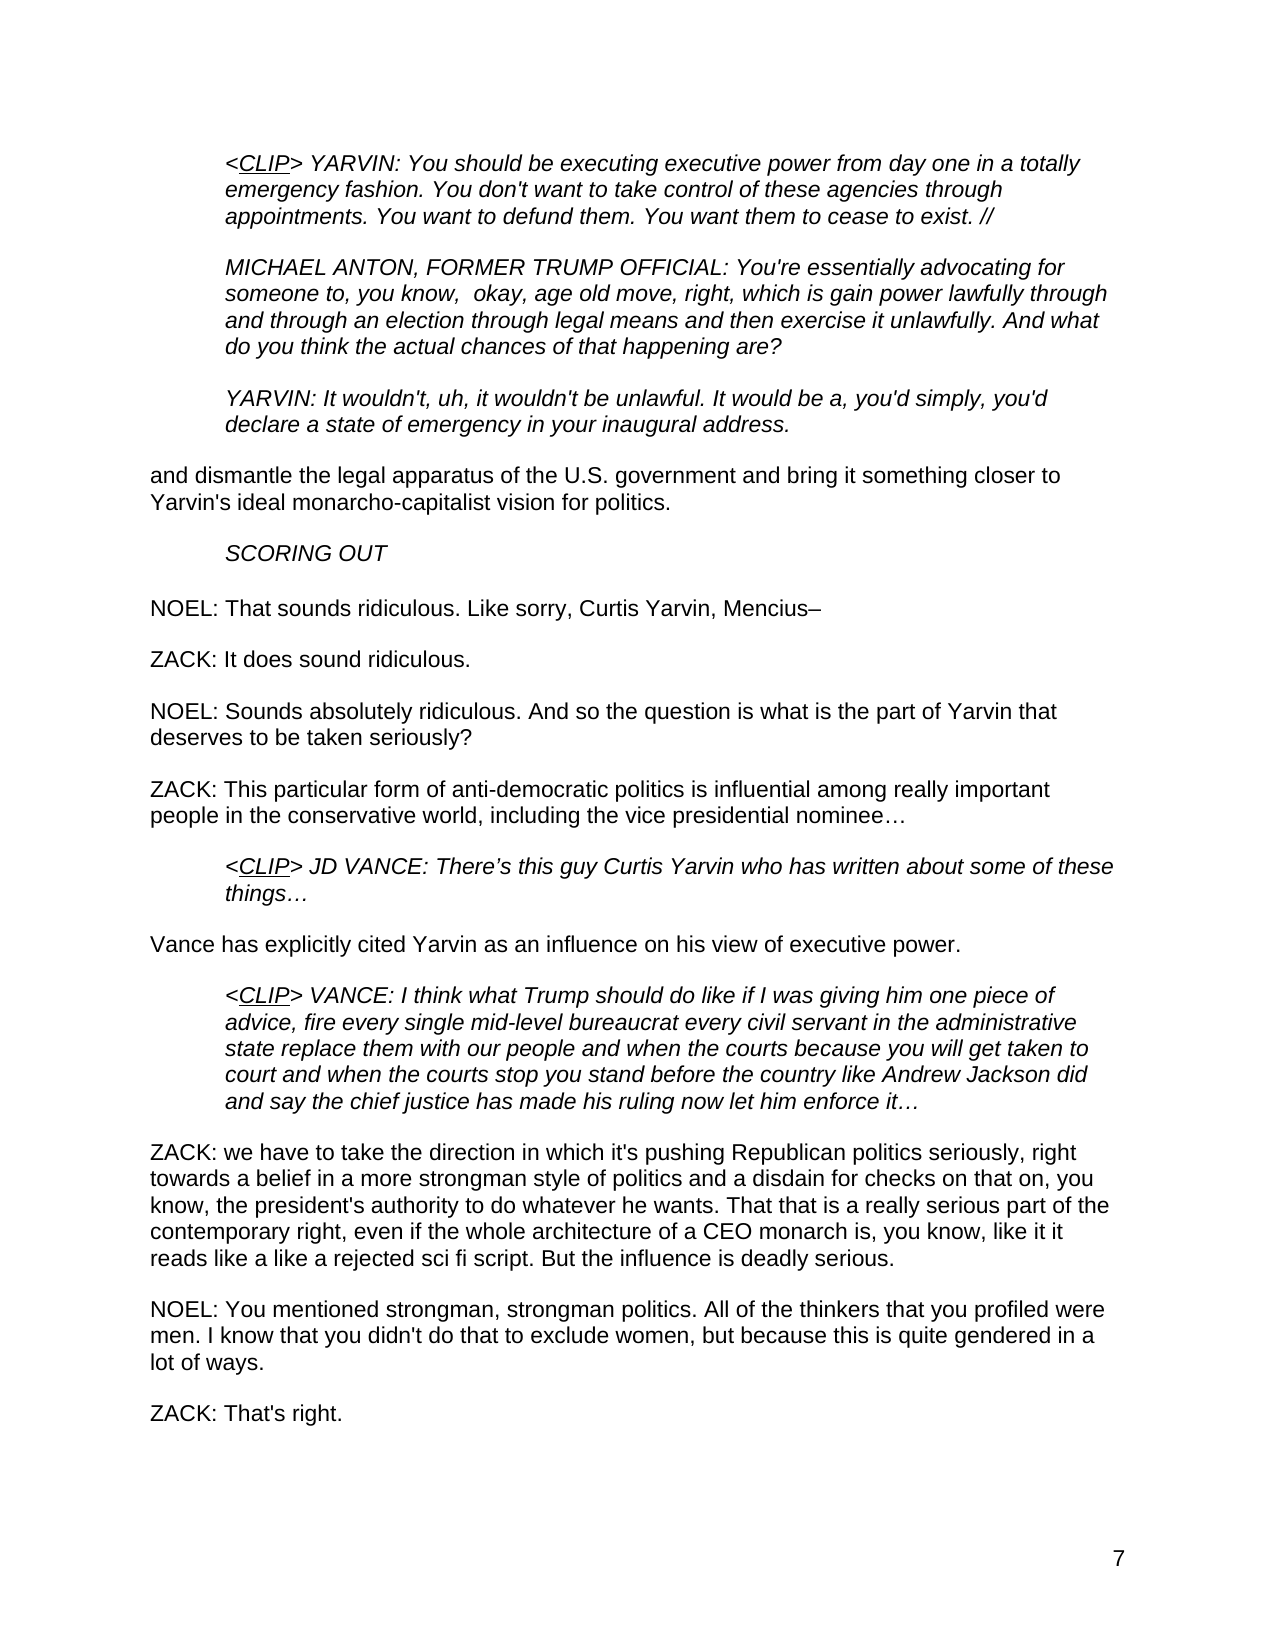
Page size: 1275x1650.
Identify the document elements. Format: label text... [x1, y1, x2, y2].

text and dismantle the legal apparatus of the U.S. government and bring it something closer to Yarvin's ideal monarcho-capitalist vision for politics. [150, 462, 1125, 515]
text ZACK: we have to take the direction in which it's pushing Republican politics seriously, right towards a belief in a more strongman style of politics and a disdain for checks on that on, you know, the president's authority to do whatever he wants. That that is a really serious part of the contemporary right, even if the whole architecture of a CEO monarch is, you know, like it it reads like a like a rejected sci fi script. But the influence is deadly serious. [150, 1139, 1125, 1271]
text <CLIP> YARVIN: You should be executing executive power from day one in a totally emergency fashion. You don't want to take control of these agencies through appointments. You want to defund them. You want them to cease to exist. // [225, 150, 1125, 229]
text <CLIP> VANCE: I think what Trump should do like if I was giving him one piece of advice, fire every single mid-level bureaucrat every civil servant in the administrative state replace them with our people and when the courts because you will get taken to court and when the courts stop you stand before the country like Andrew Jackson did and say the chief justice has made his ruling now let him enforce it… [225, 982, 1125, 1114]
text ZACK: This particular form of anti-democratic politics is influential among really important people in the conservative world, including the vice presidential nominee… [150, 776, 1125, 828]
text ZACK: It does sound ridiculous. [150, 646, 1125, 673]
text SCORING OUT [225, 540, 1125, 566]
text YARVIN: It wouldn't, uh, it wouldn't be unlawful. It would be a, you'd simply, you'd declare a state of emergency in your inaugural address. [225, 384, 1125, 437]
text MICHAEL ANTON, FORMER TRUMP OFFICIAL: You're essentially advocating for someone to, you know, okay, age old move, right, which is gain power lawfully through and through an election through legal means and then exercise it unlawfully. And what do you think the actual chances of that happening are? [225, 254, 1125, 359]
text ZACK: That's right. [150, 1400, 1125, 1426]
text NOEL: That sounds ridiculous. Like sorry, Curtis Yarvin, Mencius– [150, 595, 1125, 621]
text NOEL: Sounds absolutely ridiculous. And so the question is what is the part of Yarvin that deserves to be taken seriously? [150, 698, 1125, 751]
text <CLIP> JD VANCE: There’s this guy Curtis Yarvin who has written about some of these things… [225, 853, 1125, 906]
text Vance has explicitly cited Yarvin as an influence on his view of executive power. [150, 931, 1125, 957]
text NOEL: You mentioned strongman, strongman politics. All of the thinkers that you profiled were men. I know that you didn't do that to exclude women, but because this is quite gendered in a lot of ways. [150, 1296, 1125, 1375]
